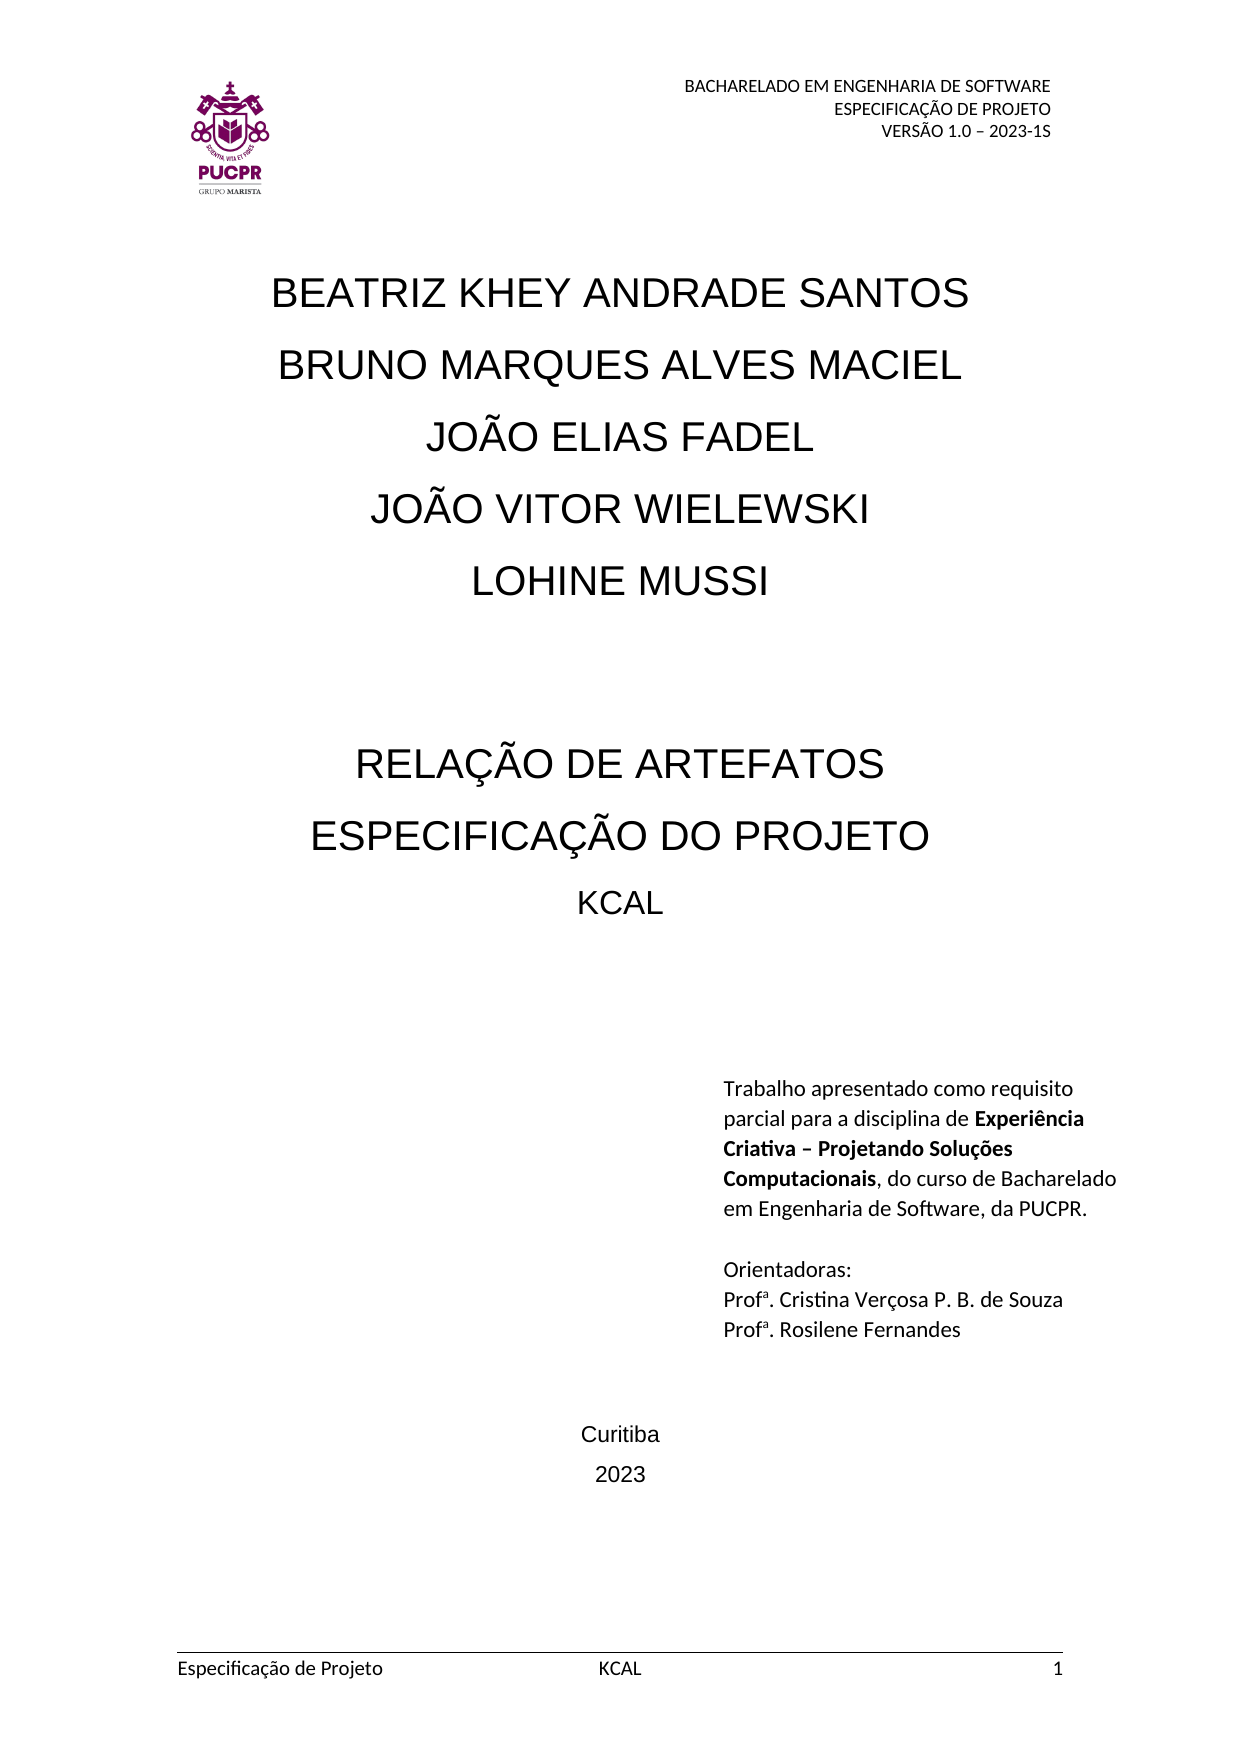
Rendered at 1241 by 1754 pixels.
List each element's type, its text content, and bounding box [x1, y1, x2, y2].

text 2023 [177, 1461, 1063, 1487]
text JOÃO VITOR WIELEWSKI [177, 484, 1063, 532]
text BEATRIZ KHEY ANDRADE SANTOS [177, 269, 1063, 317]
text JOÃO ELIAS FADEL [177, 413, 1063, 461]
text LOHINE MUSSI [177, 556, 1063, 604]
text Curitiba [177, 1421, 1063, 1448]
picture [188, 73, 271, 202]
text RELAÇÃO DE ARTEFATOS [177, 739, 1063, 787]
text KCAL [177, 883, 1063, 922]
text ESPECIFICAÇÃO DO PROJETO [177, 811, 1063, 859]
text BRUNO MARQUES ALVES MACIEL [177, 341, 1063, 389]
